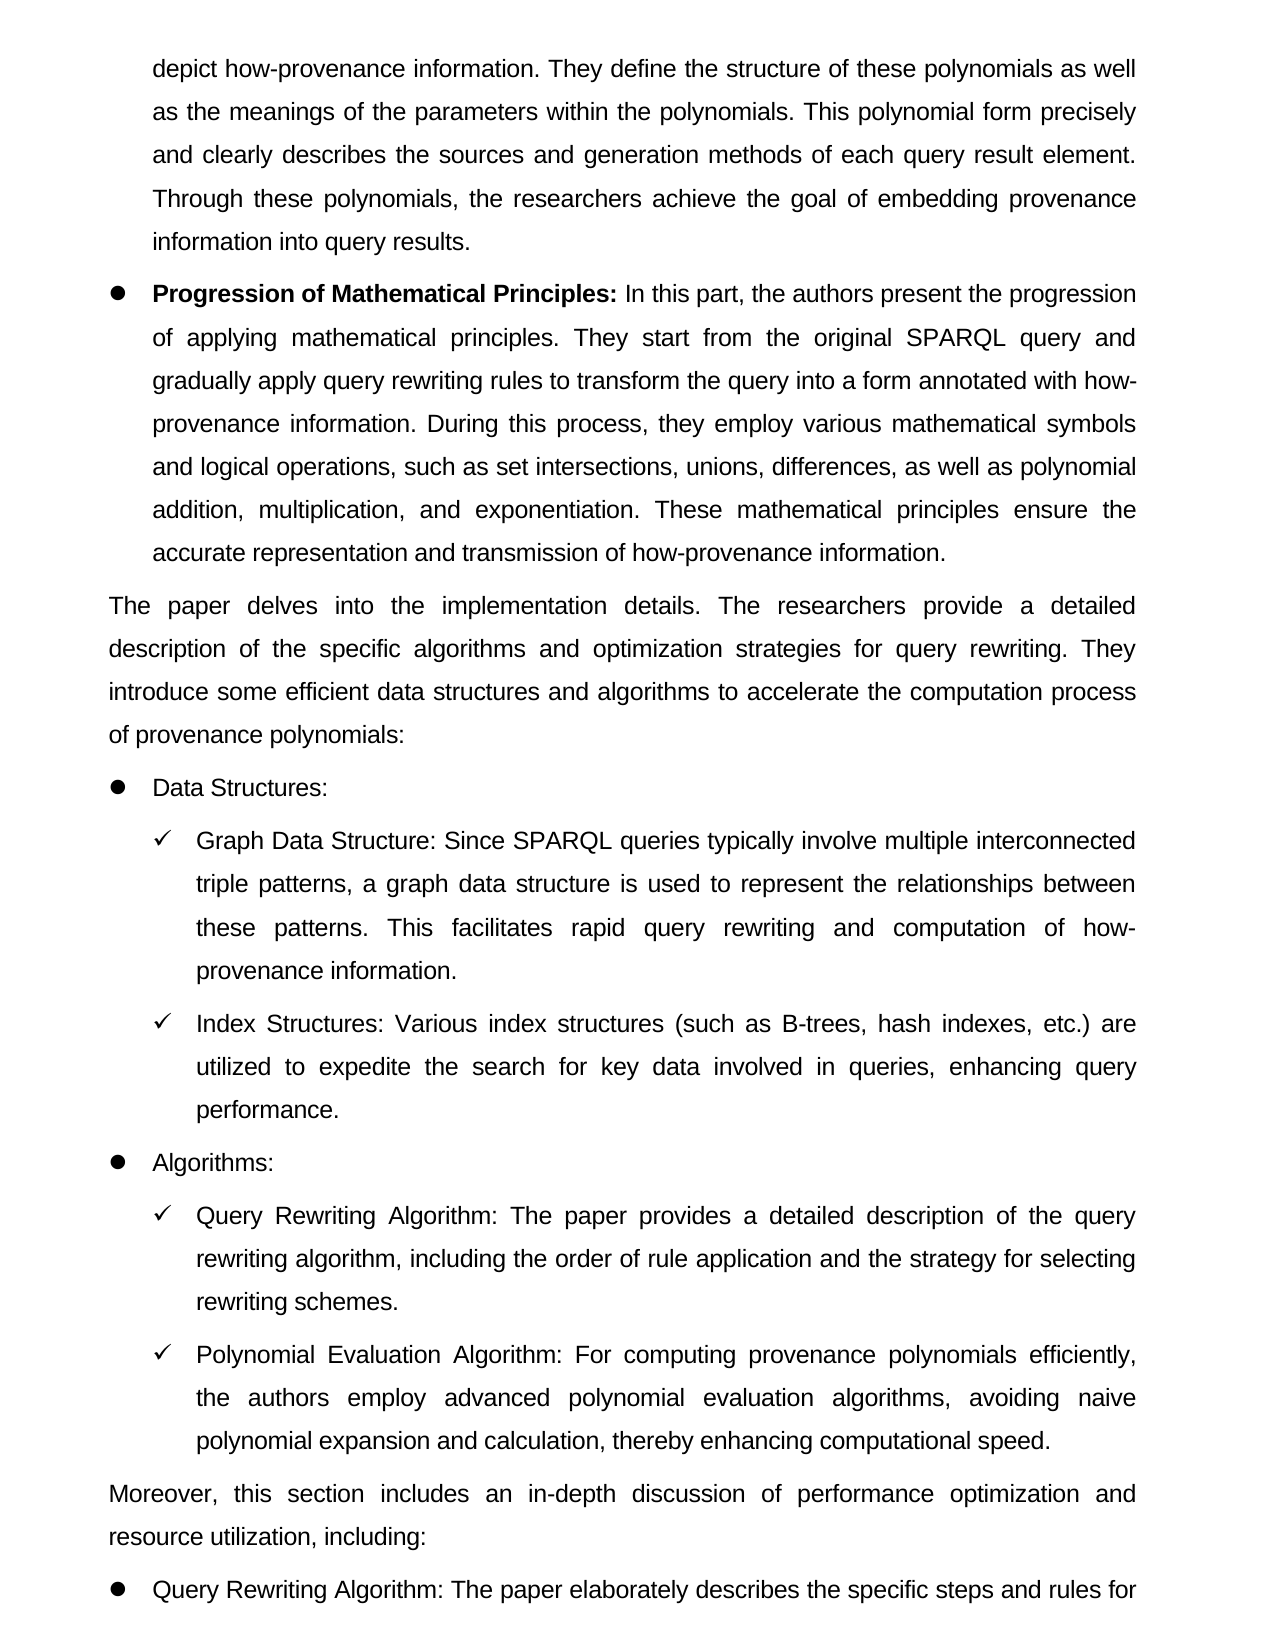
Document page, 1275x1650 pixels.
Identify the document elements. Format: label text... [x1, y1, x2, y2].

text Moreover, this section includes an in-depth discussion of performance optimization and resource utilization, including: [108, 1479, 1137, 1551]
list Query Rewriting Algorithm: The paper provides a detailed description of the query rewriting algorithm, including the order of rule application and the strategy for selecting rewriting schemes. [152, 1201, 1137, 1316]
list Graph Data Structure: Since SPARQL queries typically involve multiple interconnected triple patterns, a graph data structure is used to represent the relationships between these patterns. This facilitates rapid query rewriting and computation of how-provenance information. [152, 826, 1137, 984]
list Polynomial Evaluation Algorithm: For computing provenance polynomials efficiently, the authors employ advanced polynomial evaluation algorithms, avoiding naive polynomial expansion and calculation, thereby enhancing computational speed. [152, 1340, 1137, 1455]
list Progression of Mathematical Principles: In this part, the authors present the progression of applying mathematical principles. They start from the original SPARQL query and gradually apply query rewriting rules to transform the query into a form annotated with how-provenance information. During this process, they employ various mathematical symbols and logical operations, such as set intersections, unions, differences, as well as polynomial addition, multiplication, and exponentiation. These mathematical principles ensure the accurate representation and transmission of how-provenance information. [108, 279, 1137, 567]
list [108, 54, 1137, 255]
text The paper delves into the implementation details. The researchers provide a detailed description of the specific algorithms and optimization strategies for query rewriting. They introduce some efficient data structures and algorithms to accelerate the computation process of provenance polynomials: [108, 591, 1137, 749]
list Index Structures: Various index structures (such as B-trees, hash indexes, etc.) are utilized to expedite the search for key data involved in queries, enhancing query performance. [152, 1008, 1137, 1124]
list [108, 1575, 1137, 1604]
list Algorithms: [108, 1148, 1137, 1177]
list Data Structures: [108, 773, 1137, 802]
